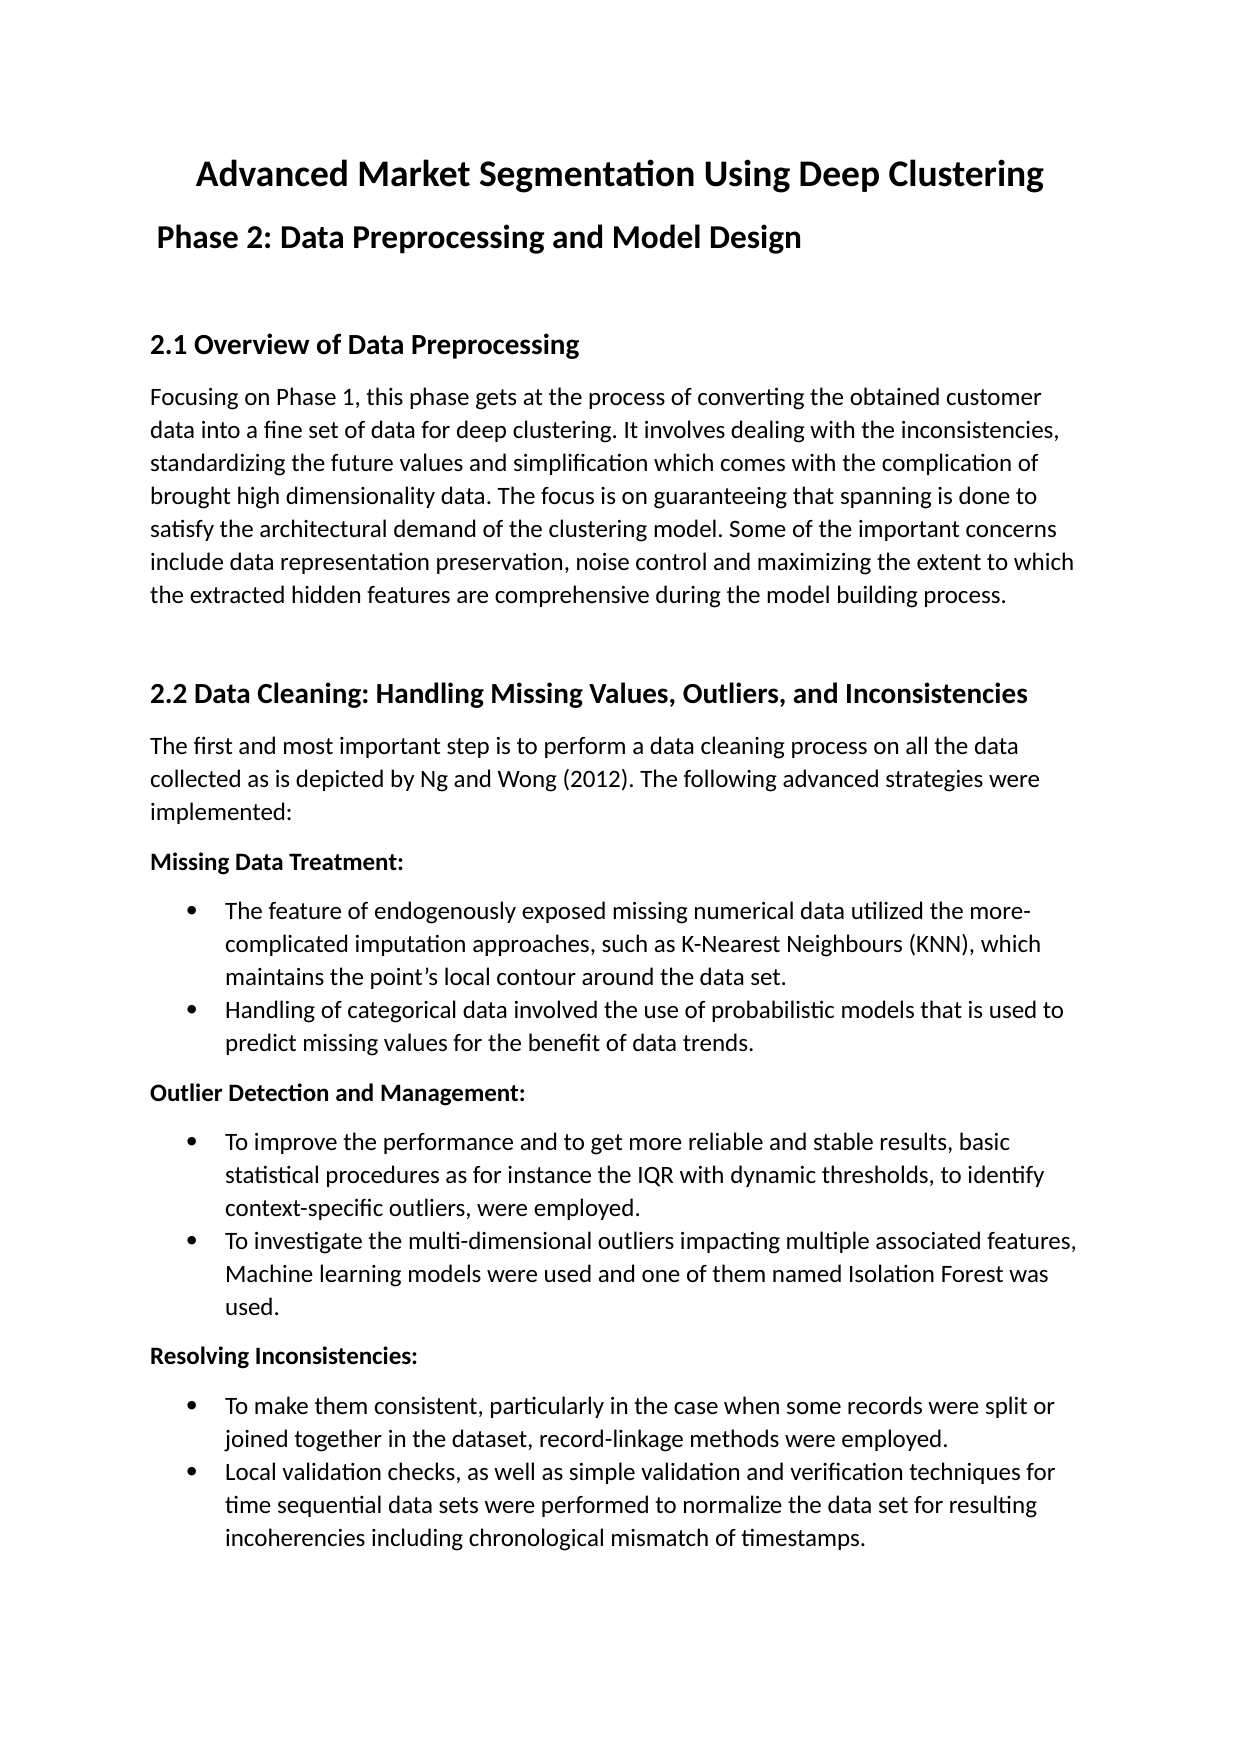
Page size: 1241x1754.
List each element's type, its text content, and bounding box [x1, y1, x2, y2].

text Resolving Inconsistencies: [150, 1341, 1090, 1371]
text The first and most important step is to perform a data cleaning process on all the data collected as is depicted by Ng and Wong (2012). The following advanced strategies were implemented: [150, 731, 1090, 827]
text 2.1 Overview of Data Preprocessing [150, 326, 1090, 362]
list Handling of categorical data involved the use of probabilistic models that is used to predict missing values for the benefit of data trends. [187, 994, 1090, 1058]
text Phase 2: Data Preprocessing and Model Design [150, 216, 1090, 257]
text Advanced Market Segmentation Using Deep Clustering [150, 150, 1090, 196]
list To make them consistent, particularly in the case when some records were split or joined together in the dataset, record-linkage methods were employed. [187, 1390, 1090, 1453]
text Outlier Detection and Management: [150, 1077, 1090, 1107]
text 2.2 Data Cleaning: Handling Missing Values, Outliers, and Inconsistencies [150, 675, 1090, 711]
list The feature of endogenously exposed missing numerical data utilized the more-complicated imputation approaches, such as K-Nearest Neighbours (KNN), which maintains the point’s local contour around the data set. [187, 896, 1090, 992]
text Missing Data Treatment: [150, 846, 1090, 876]
list To improve the performance and to get more reliable and stable results, basic statistical procedures as for instance the IQR with dynamic thresholds, to identify context-specific outliers, were employed. [187, 1126, 1090, 1223]
list Local validation checks, as well as simple validation and verification techniques for time sequential data sets were performed to normalize the data set for resulting incoherencies including chronological mismatch of timestamps. [187, 1456, 1090, 1552]
list To investigate the multi-dimensional outliers impacting multiple associated features, Machine learning models were used and one of them named Isolation Forest was used. [187, 1225, 1090, 1321]
text Focusing on Phase 1, this phase gets at the process of converting the obtained customer data into a fine set of data for deep clustering. It involves dealing with the inconsistencies, standardizing the future values and simplification which comes with the complication of brought high dimensionality data. The focus is on guaranteeing that spanning is done to satisfy the architectural demand of the clustering model. Some of the important concerns include data representation preservation, noise control and maximizing the extent to which the extracted hidden features are comprehensive during the model building process. [150, 381, 1090, 609]
